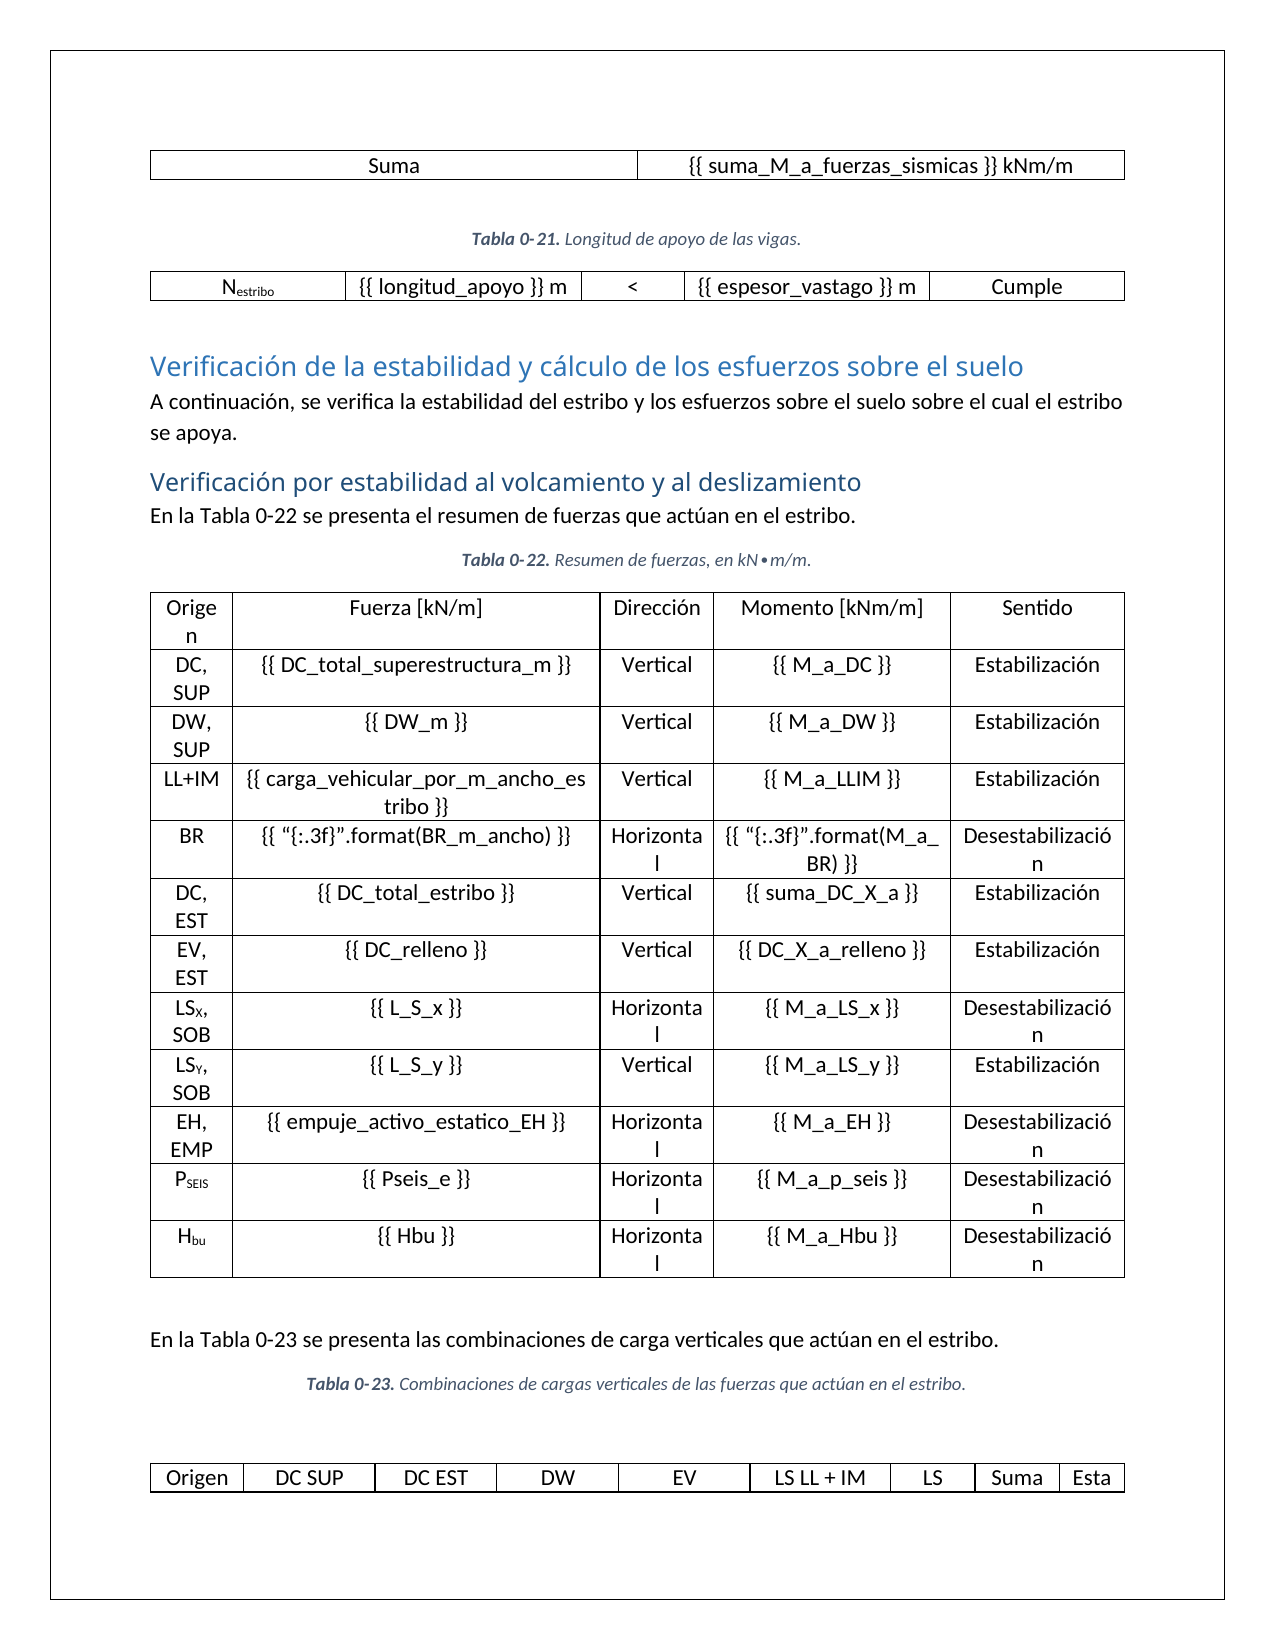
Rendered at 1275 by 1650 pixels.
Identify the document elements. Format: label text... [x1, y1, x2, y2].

table_cell {{ “{:.3f}”.format(BR_m_ancho) }} [233, 821, 599, 877]
table_header Suma [976, 1464, 1059, 1491]
table_header Fuerza [kN/m] [233, 593, 599, 649]
text Tabla 0-23. Combinaciones de cargas verticales de las fuerzas que actúan en el estribo. [150, 1372, 1125, 1395]
table_cell Horizontal [601, 993, 713, 1049]
table_cell {{ M_a_DC }} [714, 650, 950, 706]
table_cell {{ DW_m }} [233, 707, 599, 763]
table_cell Vertical [601, 764, 713, 820]
table_cell {{ M_a_LS_x }} [714, 993, 950, 1049]
table_cell Desestabilización [951, 1107, 1124, 1163]
table_cell {{ DC_total_estribo }} [233, 879, 599, 934]
table_cell LSY, SOB [151, 1050, 232, 1106]
table_header Momento [kNm/m] [714, 593, 950, 649]
table_header Dirección [601, 593, 713, 649]
table_cell {{ DC_relleno }} [233, 936, 599, 992]
table_cell Estabilización [951, 764, 1124, 820]
table_cell {{ empuje_activo_estatico_EH }} [233, 1107, 599, 1163]
text Tabla 0-22. Resumen de fuerzas, en kN∙m/m. [150, 548, 1125, 571]
table_header Cumple [930, 272, 1124, 300]
table_header DW [497, 1464, 618, 1491]
table_cell Suma [151, 151, 637, 179]
table_cell DC, EST [151, 879, 232, 934]
table_header {{ longitud_apoyo }} m [346, 272, 581, 300]
table_cell DW, SUP [151, 707, 232, 763]
table_cell LL+IM [151, 764, 232, 820]
subtitle Verificación por estabilidad al volcamiento y al deslizamiento [150, 464, 1125, 499]
table_header Estado límite [1060, 1464, 1124, 1491]
text En la Tabla 0-23 se presenta las combinaciones de carga verticales que actúan en el estribo. [150, 1325, 1125, 1353]
table_cell {{ L_S_y }} [233, 1050, 599, 1106]
table_cell {{ DC_X_a_relleno }} [714, 936, 950, 992]
table_cell Estabilización [951, 1050, 1124, 1106]
table_header {{ espesor_vastago }} m [685, 272, 929, 300]
table_header EV [619, 1464, 749, 1491]
table_cell Vertical [601, 650, 713, 706]
subtitle Verificación de la estabilidad y cálculo de los esfuerzos sobre el suelo [150, 348, 1125, 384]
table_header DC EST [376, 1464, 496, 1491]
table_header Sentido [951, 593, 1124, 649]
table_header < [582, 272, 684, 300]
table_cell {{ M_a_LS_y }} [714, 1050, 950, 1106]
table_cell PSEIS [151, 1164, 232, 1220]
table_cell {{ Hbu }} [233, 1221, 599, 1277]
table_header LS [891, 1464, 974, 1491]
table_cell Vertical [601, 707, 713, 763]
table_cell Estabilización [951, 936, 1124, 992]
table_cell {{ suma_DC_X_a }} [714, 879, 950, 934]
text En la Tabla 0-22 se presenta el resumen de fuerzas que actúan en el estribo. [150, 501, 1125, 529]
table_cell DC, SUP [151, 650, 232, 706]
table_cell EH, EMP [151, 1107, 232, 1163]
table_cell Vertical [601, 879, 713, 934]
table_header Nestribo [151, 272, 345, 300]
table_cell {{ M_a_p_seis }} [714, 1164, 950, 1220]
table_cell Desestabilización [951, 1164, 1124, 1220]
table_cell {{ DC_total_superestructura_m }} [233, 650, 599, 706]
table_cell EV, EST [151, 936, 232, 992]
table_cell Desestabilización [951, 993, 1124, 1049]
table_cell Vertical [601, 1050, 713, 1106]
table_cell Estabilización [951, 707, 1124, 763]
table_cell Estabilización [951, 879, 1124, 934]
table_header LS LL + IM [751, 1464, 890, 1491]
table_header Origen [151, 593, 232, 649]
table_cell {{ “{:.3f}”.format(M_a_BR) }} [714, 821, 950, 877]
table_cell {{ M_a_EH }} [714, 1107, 950, 1163]
table_cell {{ M_a_LLIM }} [714, 764, 950, 820]
table_cell Hbu [151, 1221, 232, 1277]
table_cell Horizontal [601, 1164, 713, 1220]
table_cell LSX, SOB [151, 993, 232, 1049]
table_cell Horizontal [601, 1107, 713, 1163]
table_header DC SUP [244, 1464, 374, 1491]
table_cell Estabilización [951, 650, 1124, 706]
text A continuación, se verifica la estabilidad del estribo y los esfuerzos sobre el suelo sobre el cual el estribo se apoya. [150, 387, 1125, 446]
table_cell Horizontal [601, 821, 713, 877]
table_cell {{ suma_M_a_fuerzas_sismicas }} kNm/m [638, 151, 1124, 179]
table_cell Horizontal [601, 1221, 713, 1277]
table_header Origen [151, 1464, 243, 1491]
table_cell {{ M_a_DW }} [714, 707, 950, 763]
table_cell {{ carga_vehicular_por_m_ancho_estribo }} [233, 764, 599, 820]
table_cell Vertical [601, 936, 713, 992]
table_cell Desestabilización [951, 1221, 1124, 1277]
table_cell {{ L_S_x }} [233, 993, 599, 1049]
table_cell {{ M_a_Hbu }} [714, 1221, 950, 1277]
table_cell BR [151, 821, 232, 877]
text Tabla 0-21. Longitud de apoyo de las vigas. [150, 227, 1125, 250]
table_cell {{ Pseis_e }} [233, 1164, 599, 1220]
table_cell Desestabilización [951, 821, 1124, 877]
